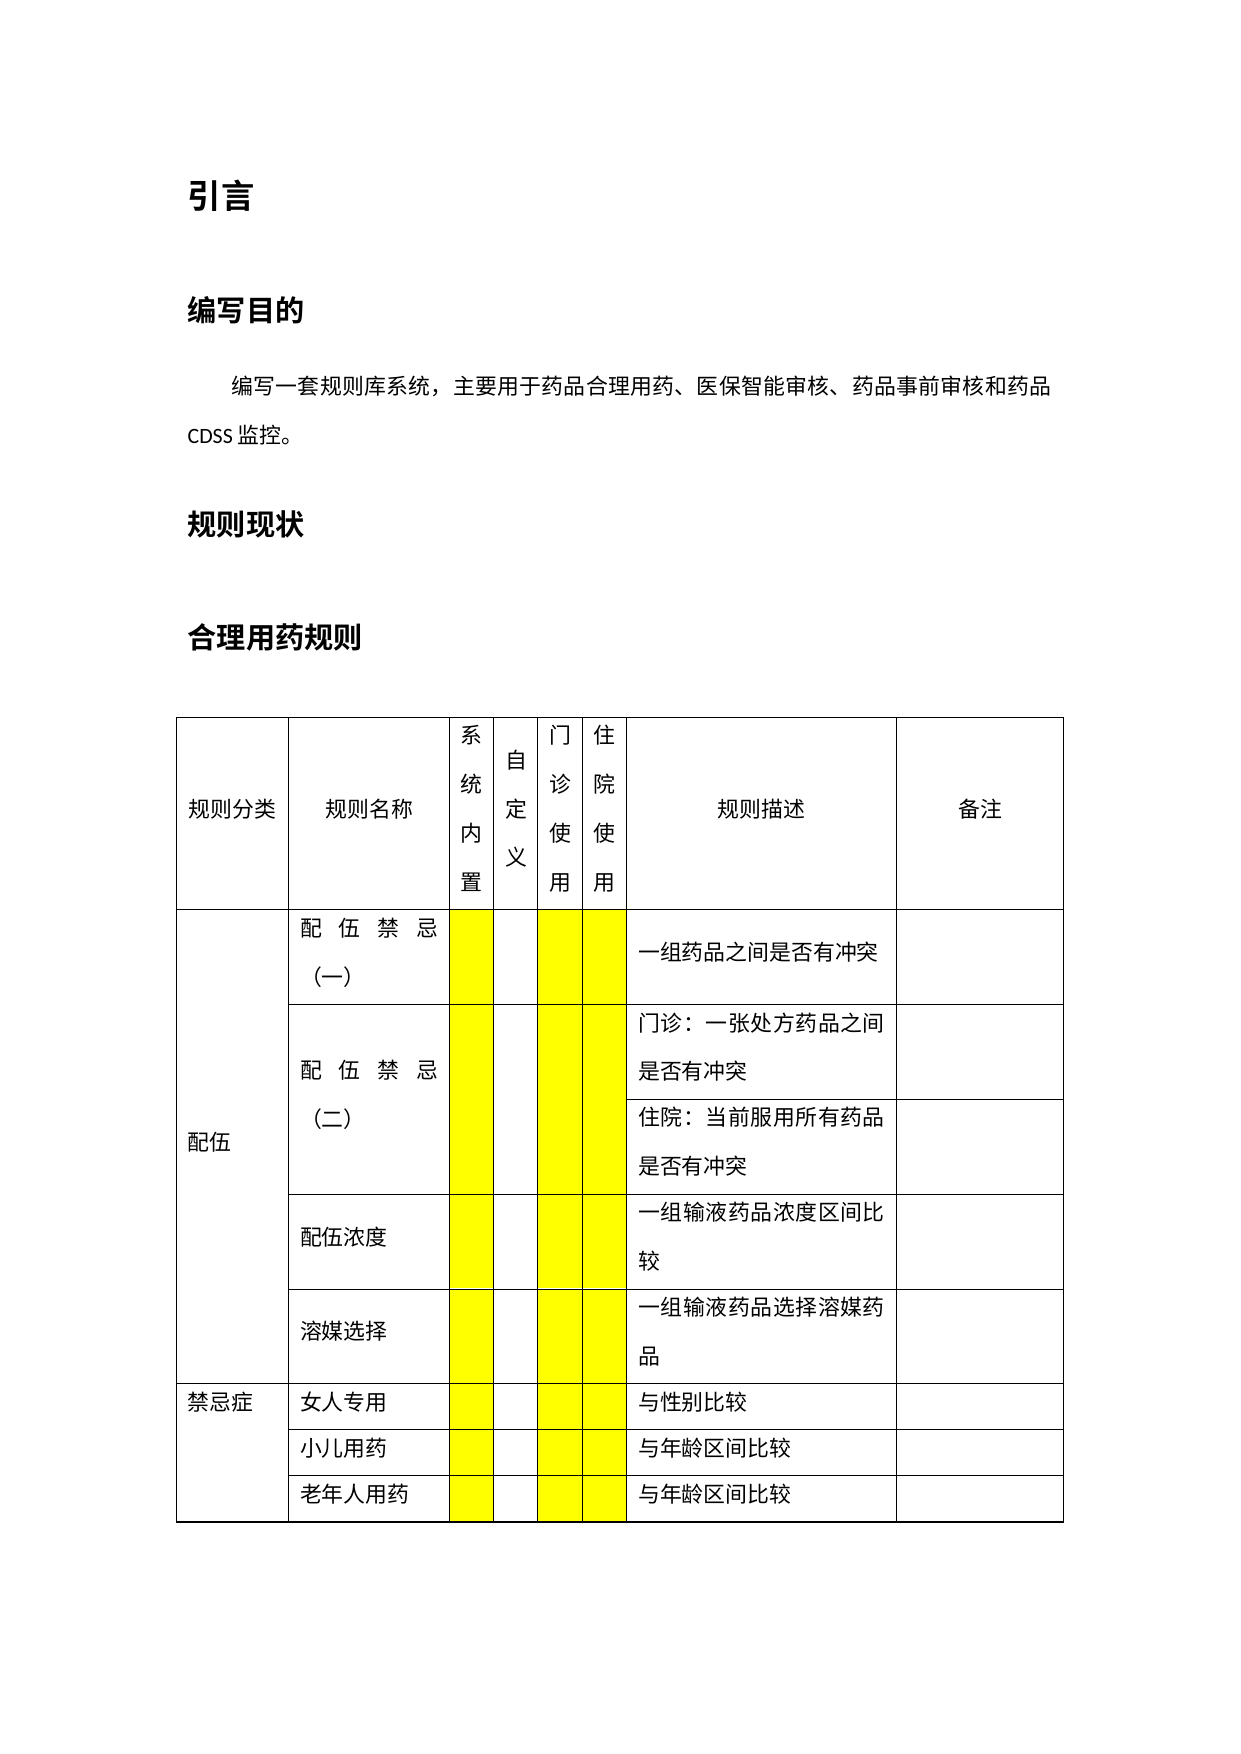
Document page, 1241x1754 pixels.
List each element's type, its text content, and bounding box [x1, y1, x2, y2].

table_header 自定义 [494, 718, 537, 909]
table_cell [897, 1384, 1063, 1429]
table_cell 与年龄区间比较 [627, 1476, 896, 1521]
table_cell 配伍 [177, 910, 288, 1383]
table_cell [494, 1005, 537, 1194]
table_cell 配伍禁忌（二） [289, 1005, 449, 1194]
table_header 规则名称 [289, 718, 449, 909]
table_cell [583, 910, 626, 1004]
table_cell [450, 910, 493, 1004]
table_cell 溶媒选择 [289, 1290, 449, 1383]
subtitle 合理用药规则 [187, 604, 1053, 669]
table_cell [897, 910, 1063, 1004]
table_header 住院使用 [583, 718, 626, 909]
table_cell 配伍浓度 [289, 1195, 449, 1288]
table_cell 一组输液药品选择溶媒药品 [627, 1290, 896, 1383]
table_cell [450, 1005, 493, 1194]
table_cell [450, 1384, 493, 1429]
table_cell 小儿用药 [289, 1430, 449, 1475]
text 编写一套规则库系统，主要用于药品合理用药、医保智能审核、药品事前审核和药品CDSS监控。 [187, 368, 1053, 450]
table_cell 禁忌症 [177, 1384, 288, 1521]
table_header 备注 [897, 718, 1063, 909]
table_cell [538, 910, 582, 1004]
table_cell [538, 1005, 582, 1194]
table_cell [583, 1430, 626, 1475]
table_cell [583, 1005, 626, 1194]
table_cell 与年龄区间比较 [627, 1430, 896, 1475]
table_cell [897, 1100, 1063, 1194]
subtitle 编写目的 [187, 276, 1053, 341]
subtitle 规则现状 [187, 491, 1053, 556]
table_cell [494, 910, 537, 1004]
table_cell 老年人用药 [289, 1476, 449, 1521]
table_cell [583, 1476, 626, 1521]
table_cell [450, 1476, 493, 1521]
table_header 门诊使用 [538, 718, 582, 909]
table_cell [494, 1290, 537, 1383]
table_cell [897, 1005, 1063, 1099]
table_header 规则描述 [627, 718, 896, 909]
table_cell [494, 1476, 537, 1521]
table_cell [897, 1476, 1063, 1521]
table_cell [538, 1195, 582, 1288]
table_cell [583, 1384, 626, 1429]
table_cell [494, 1384, 537, 1429]
table_cell [583, 1290, 626, 1383]
table_header 规则分类 [177, 718, 288, 909]
subtitle 引言 [187, 162, 1053, 227]
table_cell [450, 1290, 493, 1383]
table_cell [538, 1476, 582, 1521]
table_cell [897, 1290, 1063, 1383]
table_cell [450, 1195, 493, 1288]
table_cell [494, 1195, 537, 1288]
table_header 系统内置 [450, 718, 493, 909]
table_cell 女人专用 [289, 1384, 449, 1429]
table_cell 门诊：一张处方药品之间是否有冲突 [627, 1005, 896, 1099]
table_cell [538, 1290, 582, 1383]
table_cell [897, 1430, 1063, 1475]
table_cell [538, 1430, 582, 1475]
table_cell 配伍禁忌（一） [289, 910, 449, 1004]
table_cell 一组药品之间是否有冲突 [627, 910, 896, 1004]
table_cell 一组输液药品浓度区间比较 [627, 1195, 896, 1288]
table_cell 住院：当前服用所有药品是否有冲突 [627, 1100, 896, 1194]
table_cell [583, 1195, 626, 1288]
table_cell [450, 1430, 493, 1475]
table_cell [897, 1195, 1063, 1288]
table_cell [538, 1384, 582, 1429]
table_cell 与性别比较 [627, 1384, 896, 1429]
table_cell [494, 1430, 537, 1475]
